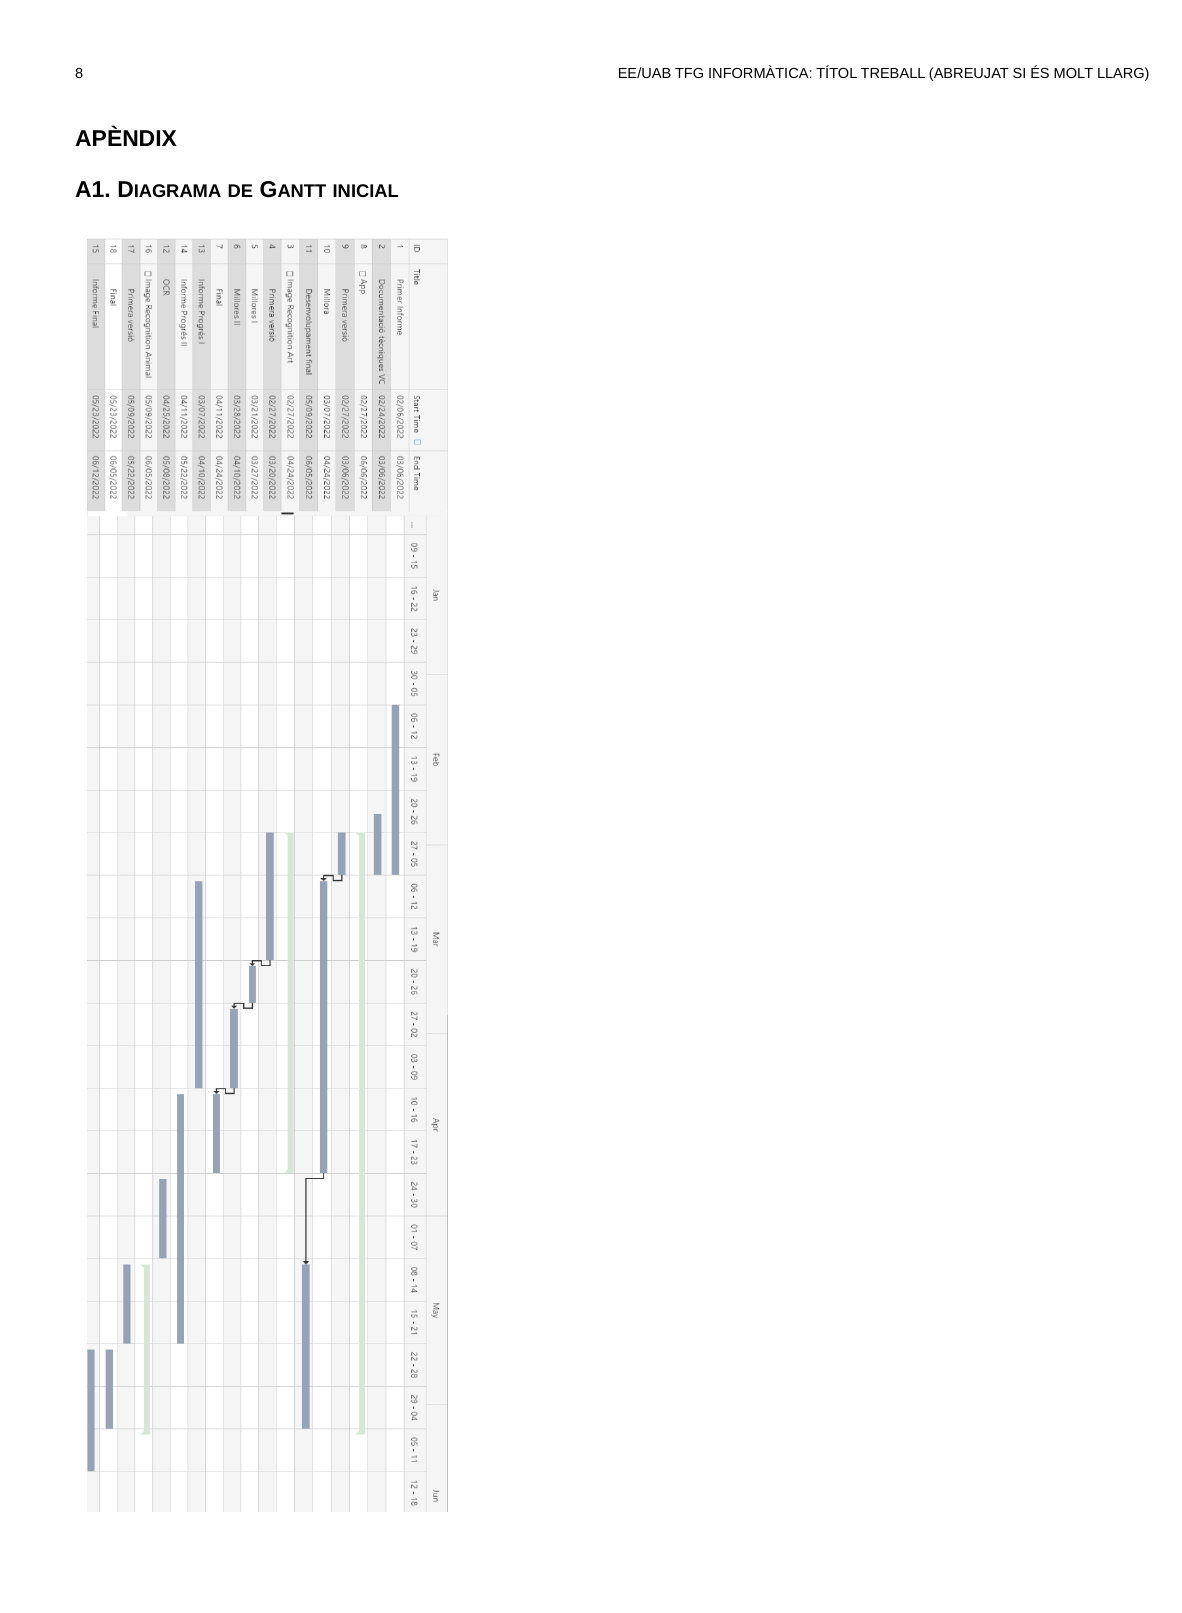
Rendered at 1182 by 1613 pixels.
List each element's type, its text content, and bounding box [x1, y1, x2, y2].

text APÈNDIX [75, 124, 584, 151]
picture [87, 240, 448, 1511]
text A1. Diagrama de Gantt inicial [75, 176, 584, 202]
